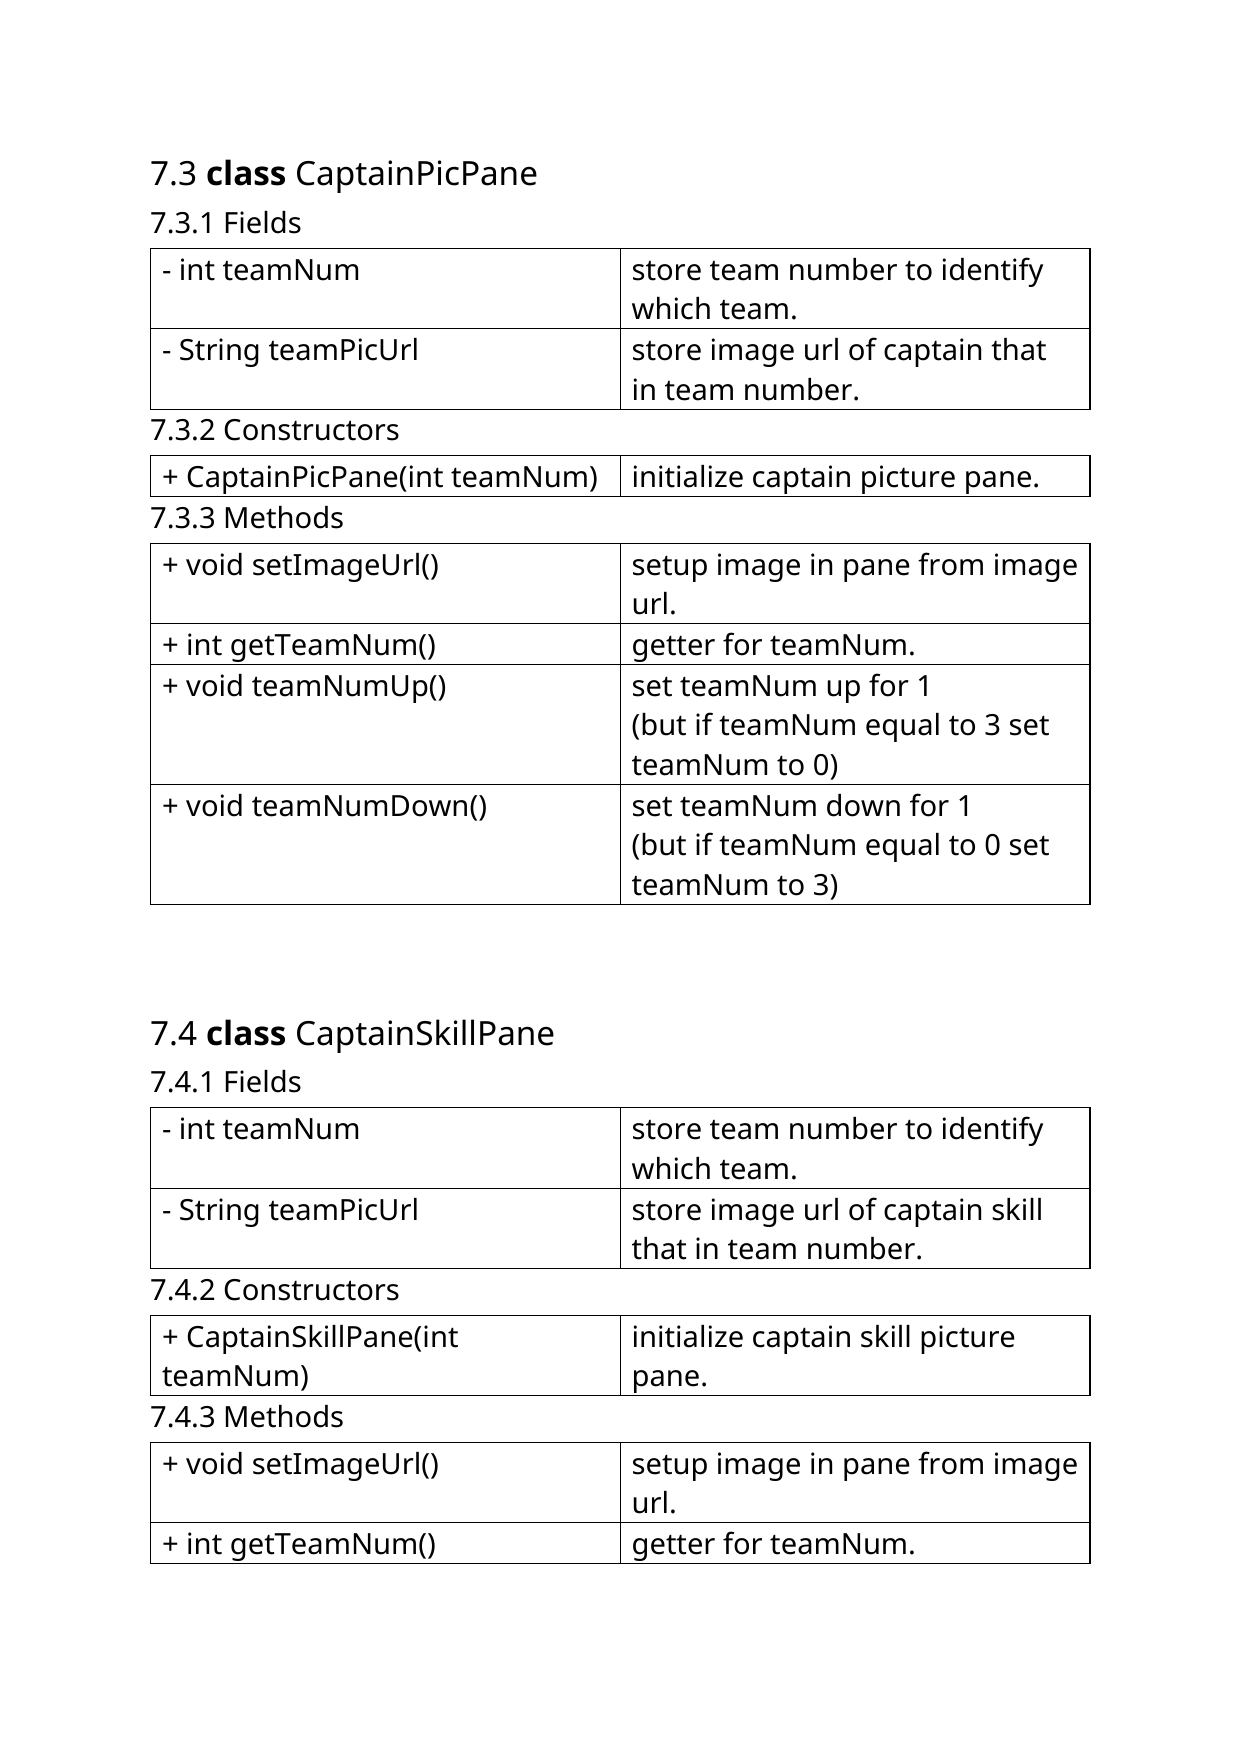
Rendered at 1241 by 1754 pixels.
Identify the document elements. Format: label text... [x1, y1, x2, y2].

table_cell - String teamPicUrl [151, 1189, 620, 1268]
table_header setup image in pane from image url. [621, 544, 1089, 623]
text 7.3.3 Methods [150, 497, 1090, 537]
text 7.4.1 Fields [150, 1062, 1090, 1101]
table_header initialize captain picture pane. [621, 456, 1089, 496]
table_cell + void teamNumDown() [151, 785, 620, 904]
table_cell store image url of captain skill that in team number. [621, 1189, 1089, 1268]
table_header - int teamNum [151, 249, 620, 328]
table_cell getter for teamNum. [621, 1523, 1089, 1563]
table_header - int teamNum [151, 1108, 620, 1188]
text 7.4.3 Methods [150, 1396, 1090, 1436]
table_header + CaptainPicPane(int teamNum) [151, 456, 620, 496]
table_cell + int getTeamNum() [151, 624, 620, 664]
table_cell store image url of captain that in team number. [621, 329, 1089, 409]
table_cell - String teamPicUrl [151, 329, 620, 409]
table_header initialize captain skill picture pane. [621, 1316, 1089, 1395]
text 7.3 class CaptainPicPane [150, 150, 1090, 195]
text 7.3.1 Fields [150, 202, 1090, 242]
table_cell set teamNum up for 1 (but if teamNum equal to 3 set teamNum to 0) [621, 665, 1089, 784]
table_header + CaptainSkillPane(int teamNum) [151, 1316, 620, 1395]
table_cell + int getTeamNum() [151, 1523, 620, 1563]
table_cell + void teamNumUp() [151, 665, 620, 784]
text 7.4 class CaptainSkillPane [150, 1009, 1090, 1055]
text 7.4.2 Constructors [150, 1269, 1090, 1309]
table_cell getter for teamNum. [621, 624, 1089, 664]
table_cell set teamNum down for 1 (but if teamNum equal to 0 set teamNum to 3) [621, 785, 1089, 904]
text 7.3.2 Constructors [150, 410, 1090, 449]
table_header setup image in pane from image url. [621, 1443, 1089, 1522]
table_header store team number to identify which team. [621, 249, 1089, 328]
table_header + void setImageUrl() [151, 544, 620, 623]
table_header store team number to identify which team. [621, 1108, 1089, 1188]
table_header + void setImageUrl() [151, 1443, 620, 1522]
